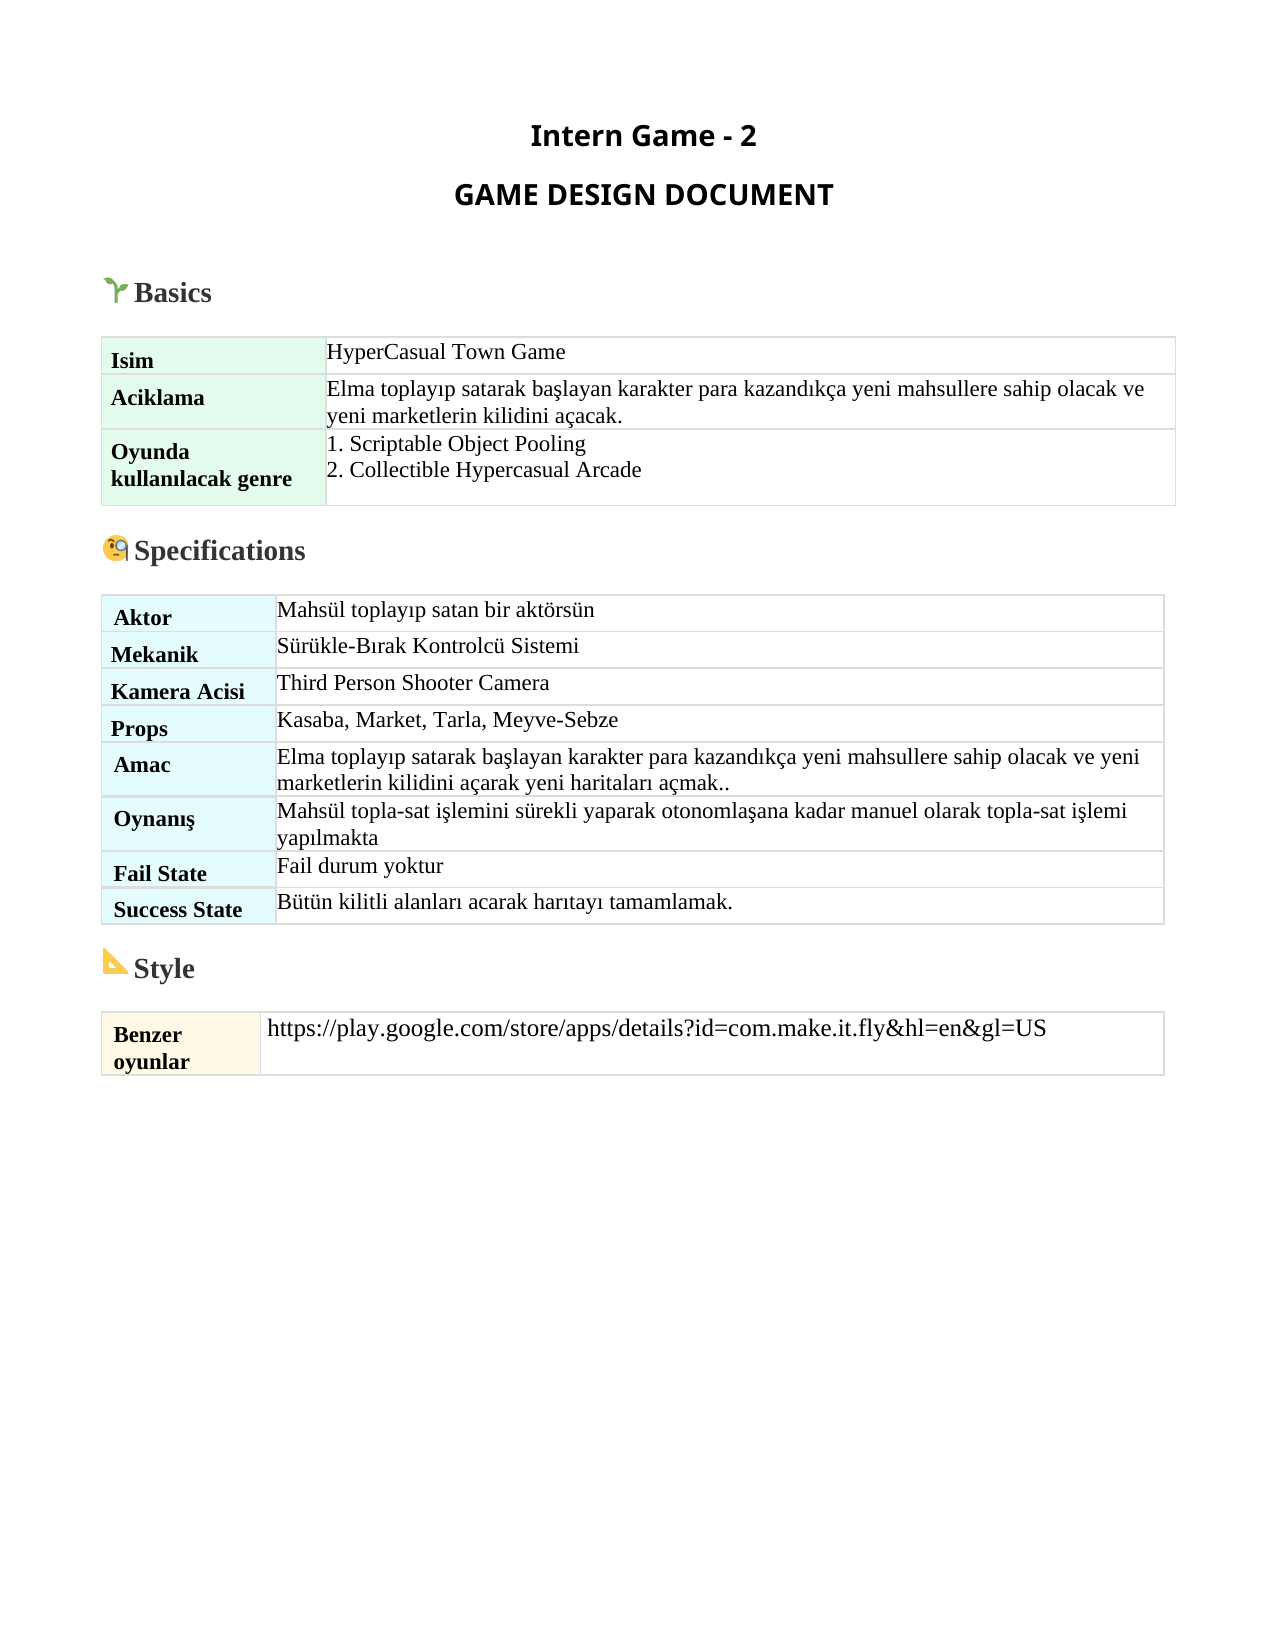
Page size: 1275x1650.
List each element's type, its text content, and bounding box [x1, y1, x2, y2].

table_cell Props [102, 706, 275, 741]
text GAME DESIGN DOCUMENT [100, 175, 1187, 214]
table_header Isim [102, 338, 325, 373]
table_cell Oynanış [102, 798, 275, 850]
table_header https://play.google.com/store/apps/details?id=com.make.it.fly&hl=en&gl=US [261, 1013, 1163, 1074]
table_cell Oyunda kullanılacak genre [102, 430, 325, 505]
picture [103, 277, 129, 303]
table_header Aktor [102, 596, 275, 631]
table_header HyperCasual Town Game [327, 338, 1175, 373]
table_cell Kamera Acisi [102, 669, 275, 704]
table_cell Fail State [102, 852, 275, 886]
table_cell 1. Scriptable Object Pooling 2. Collectible Hypercasual Arcade [327, 430, 1175, 505]
subtitle Basics [103, 275, 1187, 309]
picture [103, 535, 129, 561]
table_cell Mahsül topla-sat işlemini sürekli yaparak otonomlaşana kadar manuel olarak topla-sat işlemi yapılmakta [277, 797, 1163, 850]
subtitle Style [133, 951, 1187, 985]
picture [103, 948, 129, 974]
table_cell Fail durum yoktur [277, 852, 1163, 886]
table_cell Bütün kilitli alanları acarak harıtayı tamamlamak. [277, 888, 1163, 923]
table_cell Success State [102, 889, 275, 923]
text Specifications [103, 533, 1187, 567]
text Intern Game - 2 [100, 115, 1187, 155]
table_header Benzer oyunlar [102, 1013, 260, 1074]
table_header Mahsül toplayıp satan bir aktörsün [277, 596, 1163, 631]
table_cell Third Person Shooter Camera [277, 669, 1163, 704]
table_cell Kasaba, Market, Tarla, Meyve-Sebze [277, 706, 1163, 741]
table_cell Amac [102, 743, 275, 795]
table_cell Aciklama [102, 375, 325, 428]
table_cell Mekanik [102, 632, 275, 667]
table_cell Sürükle-Bırak Kontrolcü Sistemi [277, 632, 1163, 667]
table_cell Elma toplayıp satarak başlayan karakter para kazandıkça yeni mahsullere sahip olacak ve yeni marketlerin kilidini açacak. [327, 375, 1175, 428]
table_cell Elma toplayıp satarak başlayan karakter para kazandıkça yeni mahsullere sahip olacak ve yeni marketlerin kilidini açarak yeni haritaları açmak.. [277, 743, 1163, 795]
